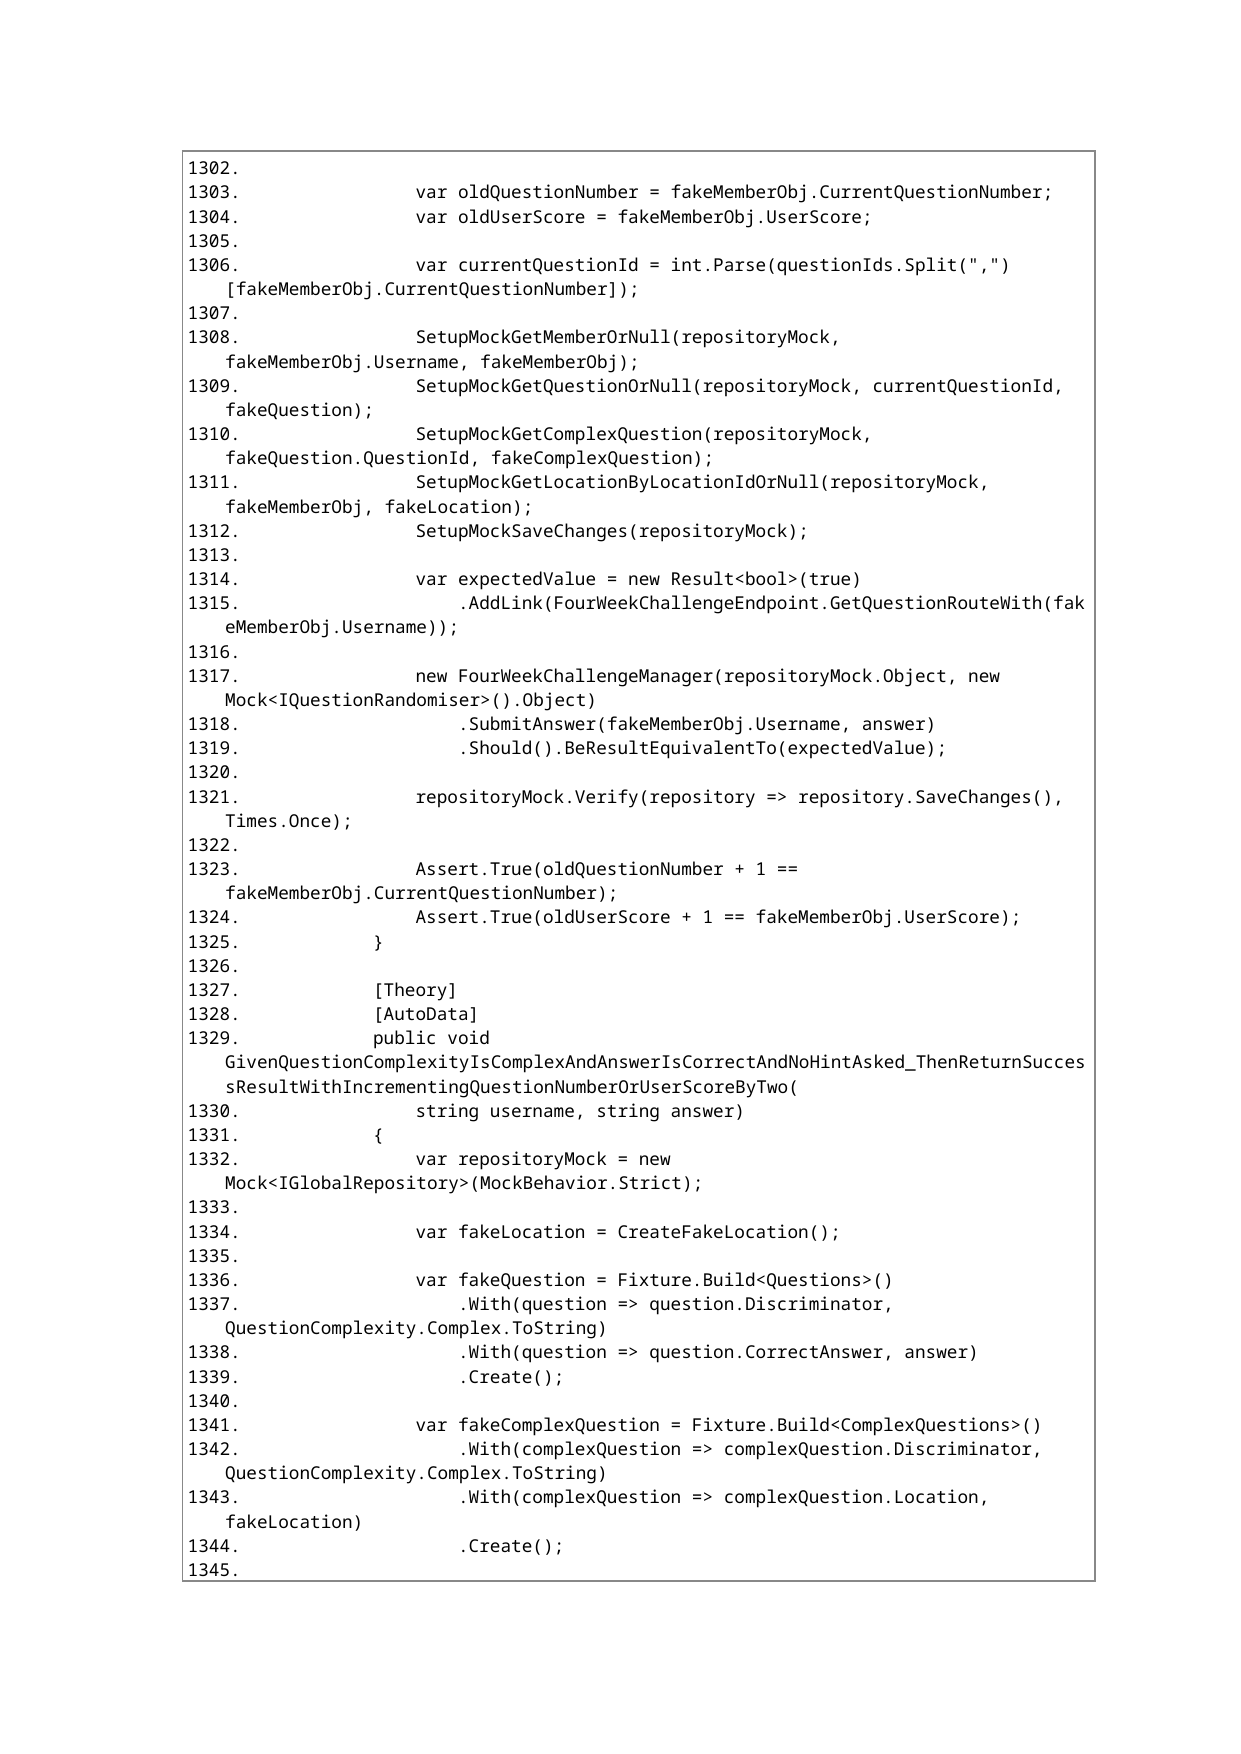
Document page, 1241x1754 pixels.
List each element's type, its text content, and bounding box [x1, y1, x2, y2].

list .Create(); [183, 1527, 1094, 1557]
list var currentQuestionId = int.Parse(questionIds.Split(",")[fakeMemberObj.CurrentQuestionNumber]); [183, 247, 1094, 301]
list SetupMockGetComplexQuestion(repositoryMock, fakeQuestion.QuestionId, fakeComplexQuestion); [183, 416, 1094, 464]
list .With(question => question.CorrectAnswer, answer) [183, 1334, 1094, 1358]
list .SubmitAnswer(fakeMemberObj.Username, answer) [183, 706, 1094, 730]
list SetupMockSaveChanges(repositoryMock); [183, 512, 1094, 542]
list var fakeComplexQuestion = Fixture.Build<ComplexQuestions>() [183, 1407, 1094, 1431]
list Assert.True(oldUserScore + 1 == fakeMemberObj.UserScore); [183, 899, 1094, 923]
list var repositoryMock = new Mock<IGlobalRepository>(MockBehavior.Strict); [183, 1141, 1094, 1195]
list [AutoData] [183, 996, 1094, 1020]
list .AddLink(FourWeekChallengeEndpoint.GetQuestionRouteWith(fakeMemberObj.Username)); [183, 585, 1094, 639]
list public void GivenQuestionComplexityIsComplexAndAnswerIsCorrectAndNoHintAsked_ThenReturnSuccessResultWithIncrementingQuestionNumberOrUserScoreByTwo( [183, 1020, 1094, 1092]
list SetupMockGetQuestionOrNull(repositoryMock, currentQuestionId, fakeQuestion); [183, 367, 1094, 416]
list .With(complexQuestion => complexQuestion.Discriminator, QuestionComplexity.Complex.ToString) [183, 1431, 1094, 1479]
list SetupMockGetMemberOrNull(repositoryMock, fakeMemberObj.Username, fakeMemberObj); [183, 319, 1094, 367]
list .With(question => question.Discriminator, QuestionComplexity.Complex.ToString) [183, 1286, 1094, 1334]
list var fakeQuestion = Fixture.Build<Questions>() [183, 1262, 1094, 1286]
list var oldQuestionNumber = fakeMemberObj.CurrentQuestionNumber; [183, 174, 1094, 198]
list { [183, 1117, 1094, 1141]
list .Should().BeResultEquivalentTo(expectedValue); [183, 730, 1094, 760]
list .Create(); [183, 1358, 1094, 1388]
list SetupMockGetLocationByLocationIdOrNull(repositoryMock, fakeMemberObj, fakeLocation); [183, 464, 1094, 512]
list Assert.True(oldQuestionNumber + 1 == fakeMemberObj.CurrentQuestionNumber); [183, 851, 1094, 899]
list var fakeLocation = CreateFakeLocation(); [183, 1213, 1094, 1243]
list var expectedValue = new Result<bool>(true) [183, 561, 1094, 585]
list .With(complexQuestion => complexQuestion.Location, fakeLocation) [183, 1479, 1094, 1527]
list } [183, 923, 1094, 953]
list new FourWeekChallengeManager(repositoryMock.Object, new Mock<IQuestionRandomiser>().Object) [183, 657, 1094, 706]
list repositoryMock.Verify(repository => repository.SaveChanges(), Times.Once); [183, 778, 1094, 832]
list var oldUserScore = fakeMemberObj.UserScore; [183, 198, 1094, 228]
list string username, string answer) [183, 1092, 1094, 1117]
list [Theory] [183, 972, 1094, 996]
